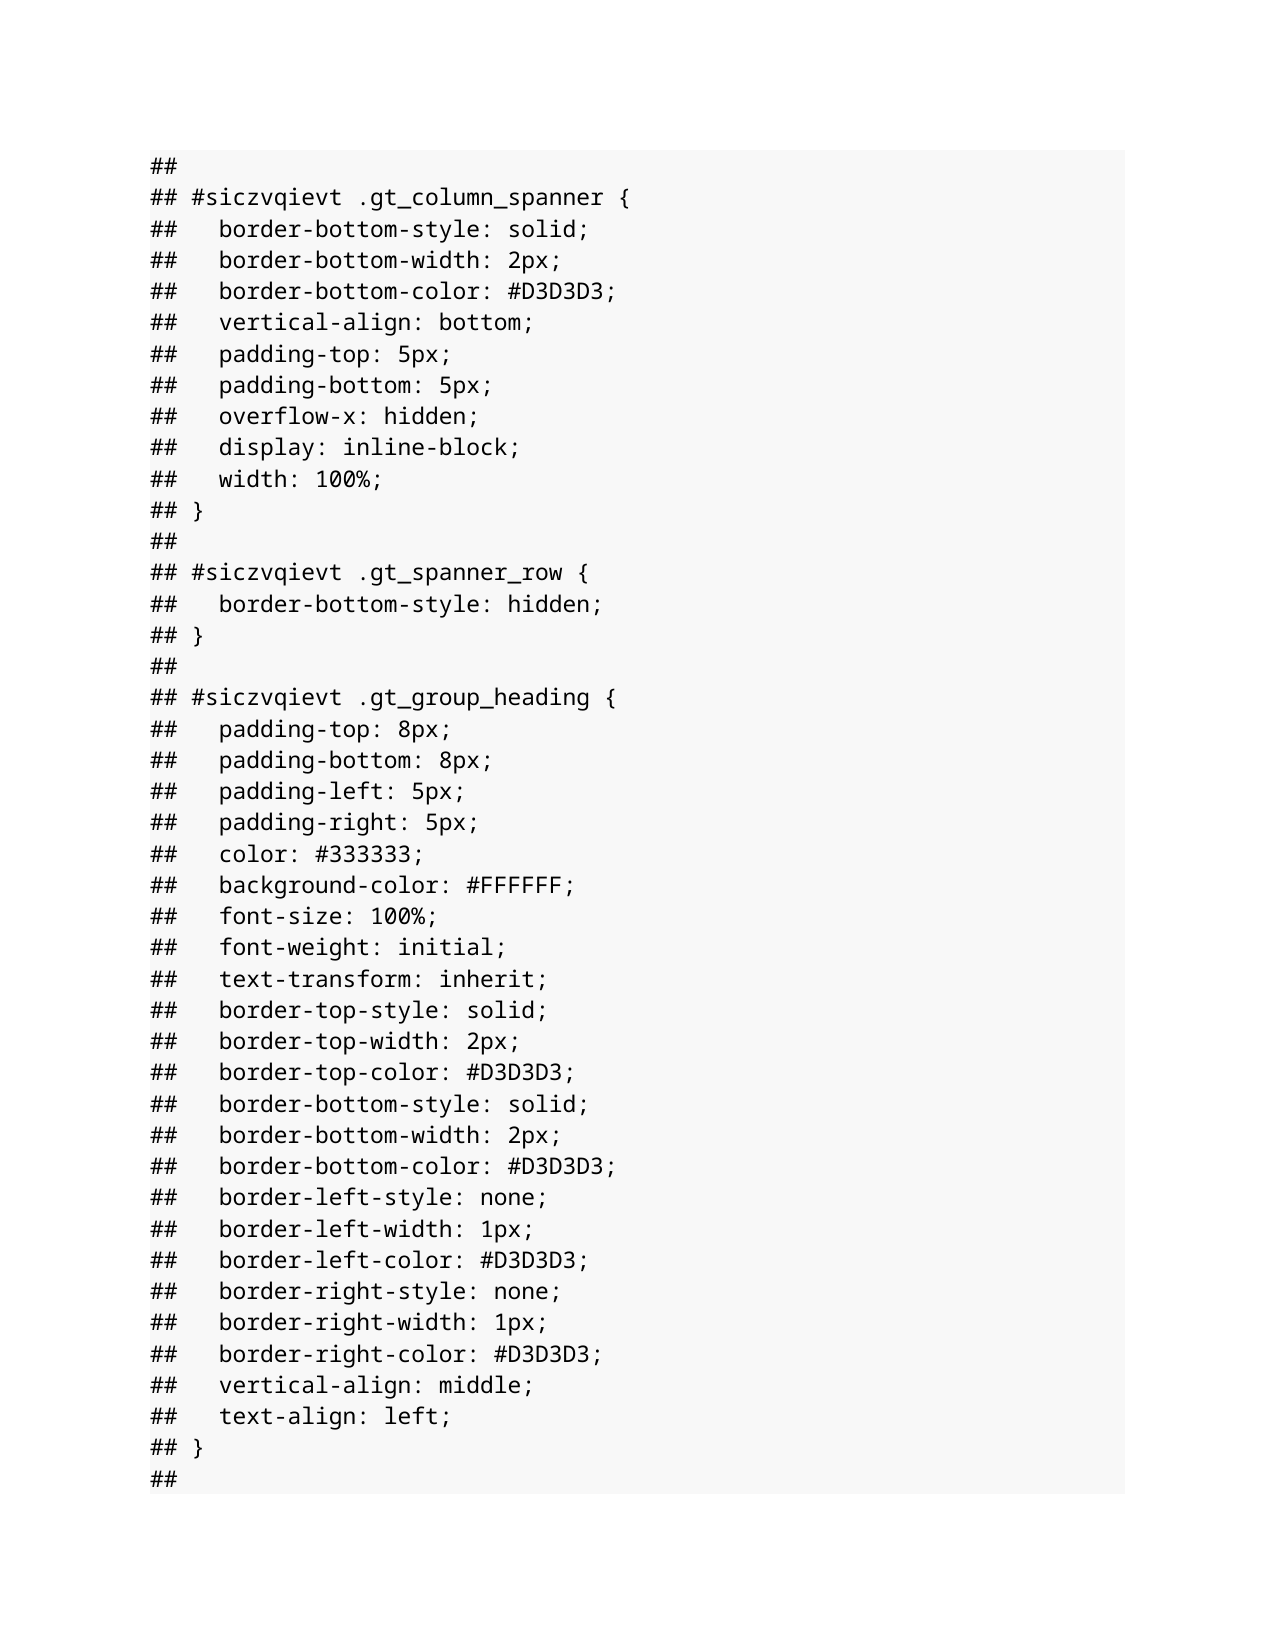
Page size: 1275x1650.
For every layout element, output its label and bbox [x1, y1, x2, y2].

text [150, 150, 1125, 1494]
